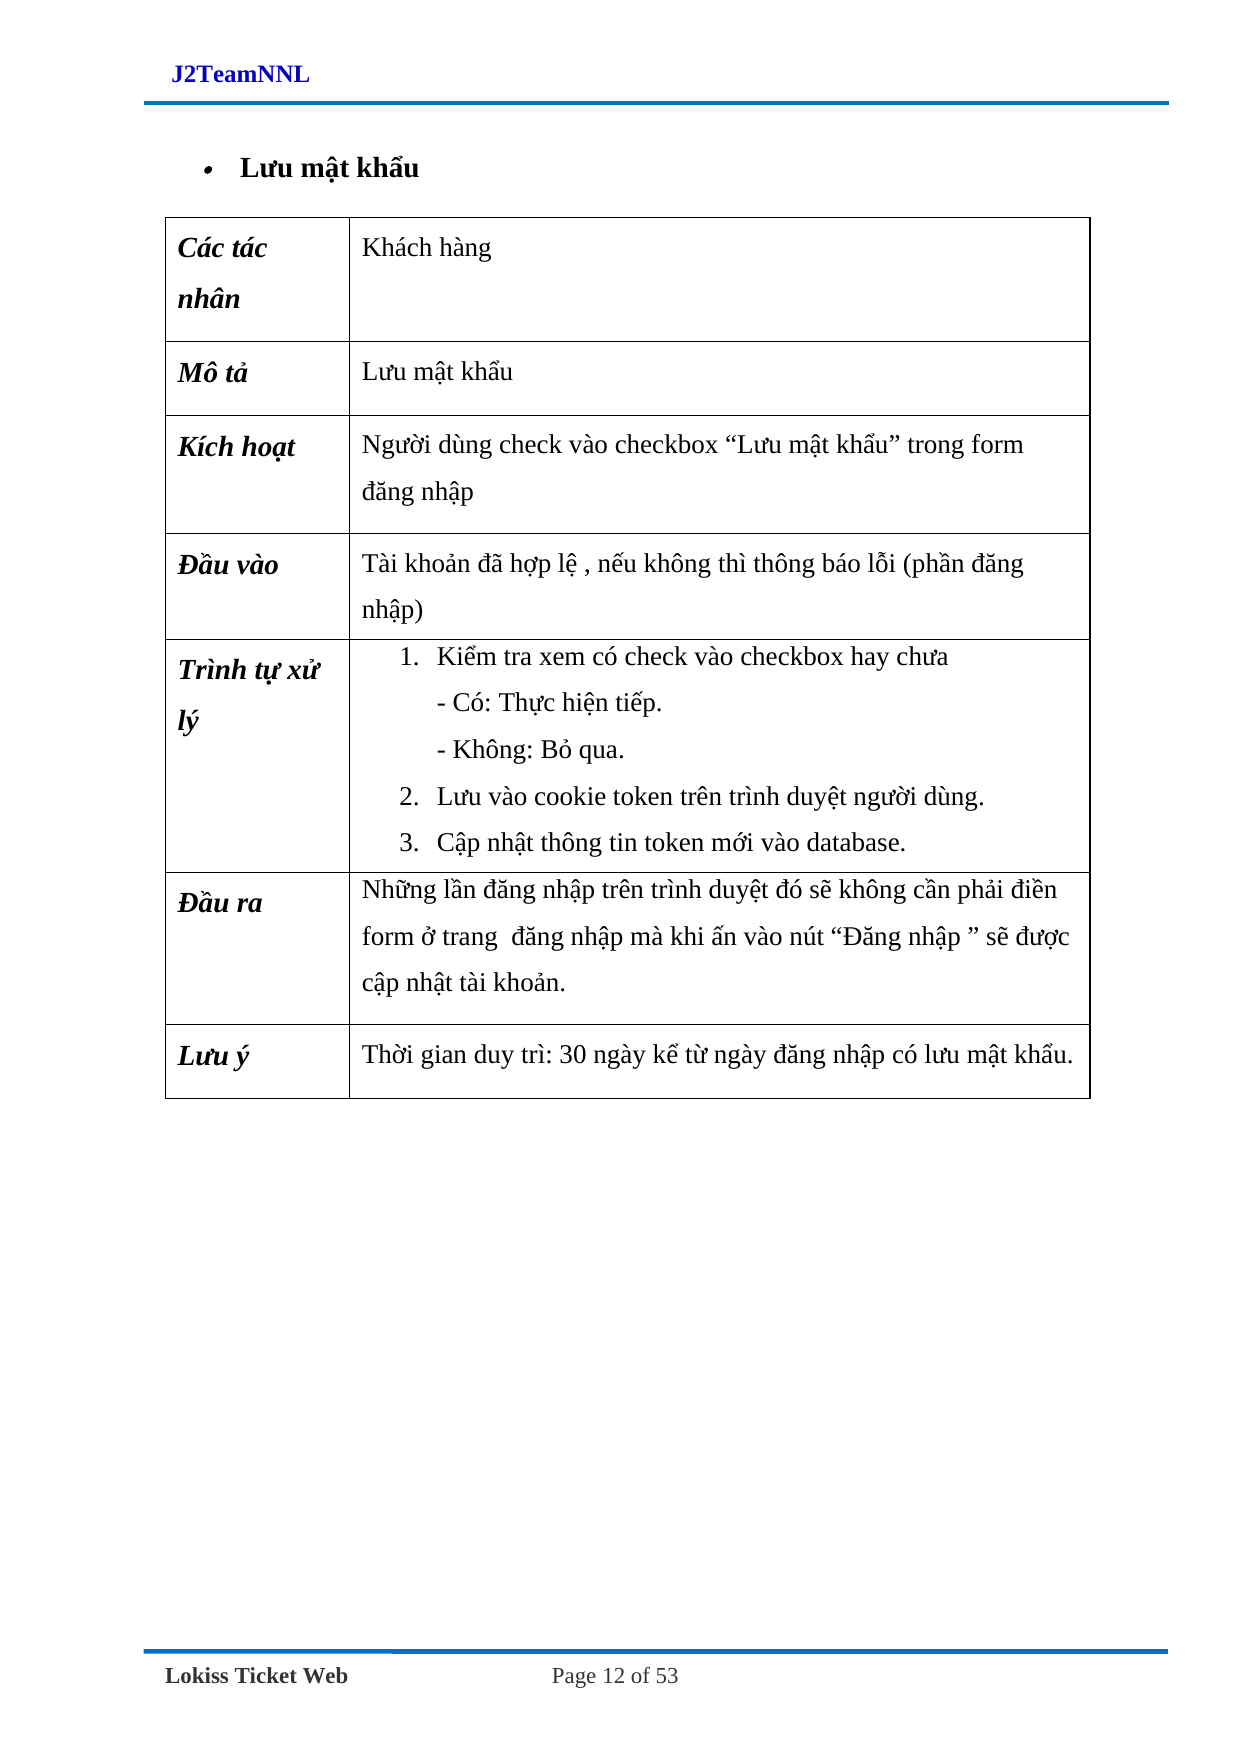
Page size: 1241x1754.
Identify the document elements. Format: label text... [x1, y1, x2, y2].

table_cell Thời gian duy trì: 30 ngày kể từ ngày đăng nhập có lưu mật khẩu. [350, 1025, 1089, 1098]
table_cell Tài khoản đã hợp lệ , nếu không thì thông báo lỗi (phần đăng nhập) [350, 534, 1089, 639]
table_cell Lưu ý [166, 1025, 349, 1098]
table_cell Người dùng check vào checkbox “Lưu mật khẩu” trong form đăng nhập [350, 416, 1089, 533]
table_header Các tác nhân [166, 218, 349, 341]
table_header Khách hàng [350, 218, 1089, 341]
table_cell Mô tả [166, 342, 349, 415]
table_cell Đầu ra [166, 873, 349, 1024]
table_cell Kích hoạt [166, 416, 349, 533]
table_cell Kiểm tra xem có check vào checkbox hay chưa - Có: Thực hiện tiếp. - Không: Bỏ qua. Lưu vào cookie token trên trình duyệt người dùng. Cập nhật thông tin token mới vào database. [350, 640, 1089, 872]
table_cell Những lần đăng nhập trên trình duyệt đó sẽ không cần phải điền form ở trang đăng nhập mà khi ấn vào nút “Đăng nhập ” sẽ được cập nhật tài khoản. [350, 873, 1089, 1024]
table_cell Lưu mật khẩu [350, 342, 1089, 415]
list Lưu mật khẩu [202, 150, 1090, 183]
table_cell Trình tự xử lý [166, 640, 349, 872]
table_cell Đầu vào [166, 534, 349, 639]
